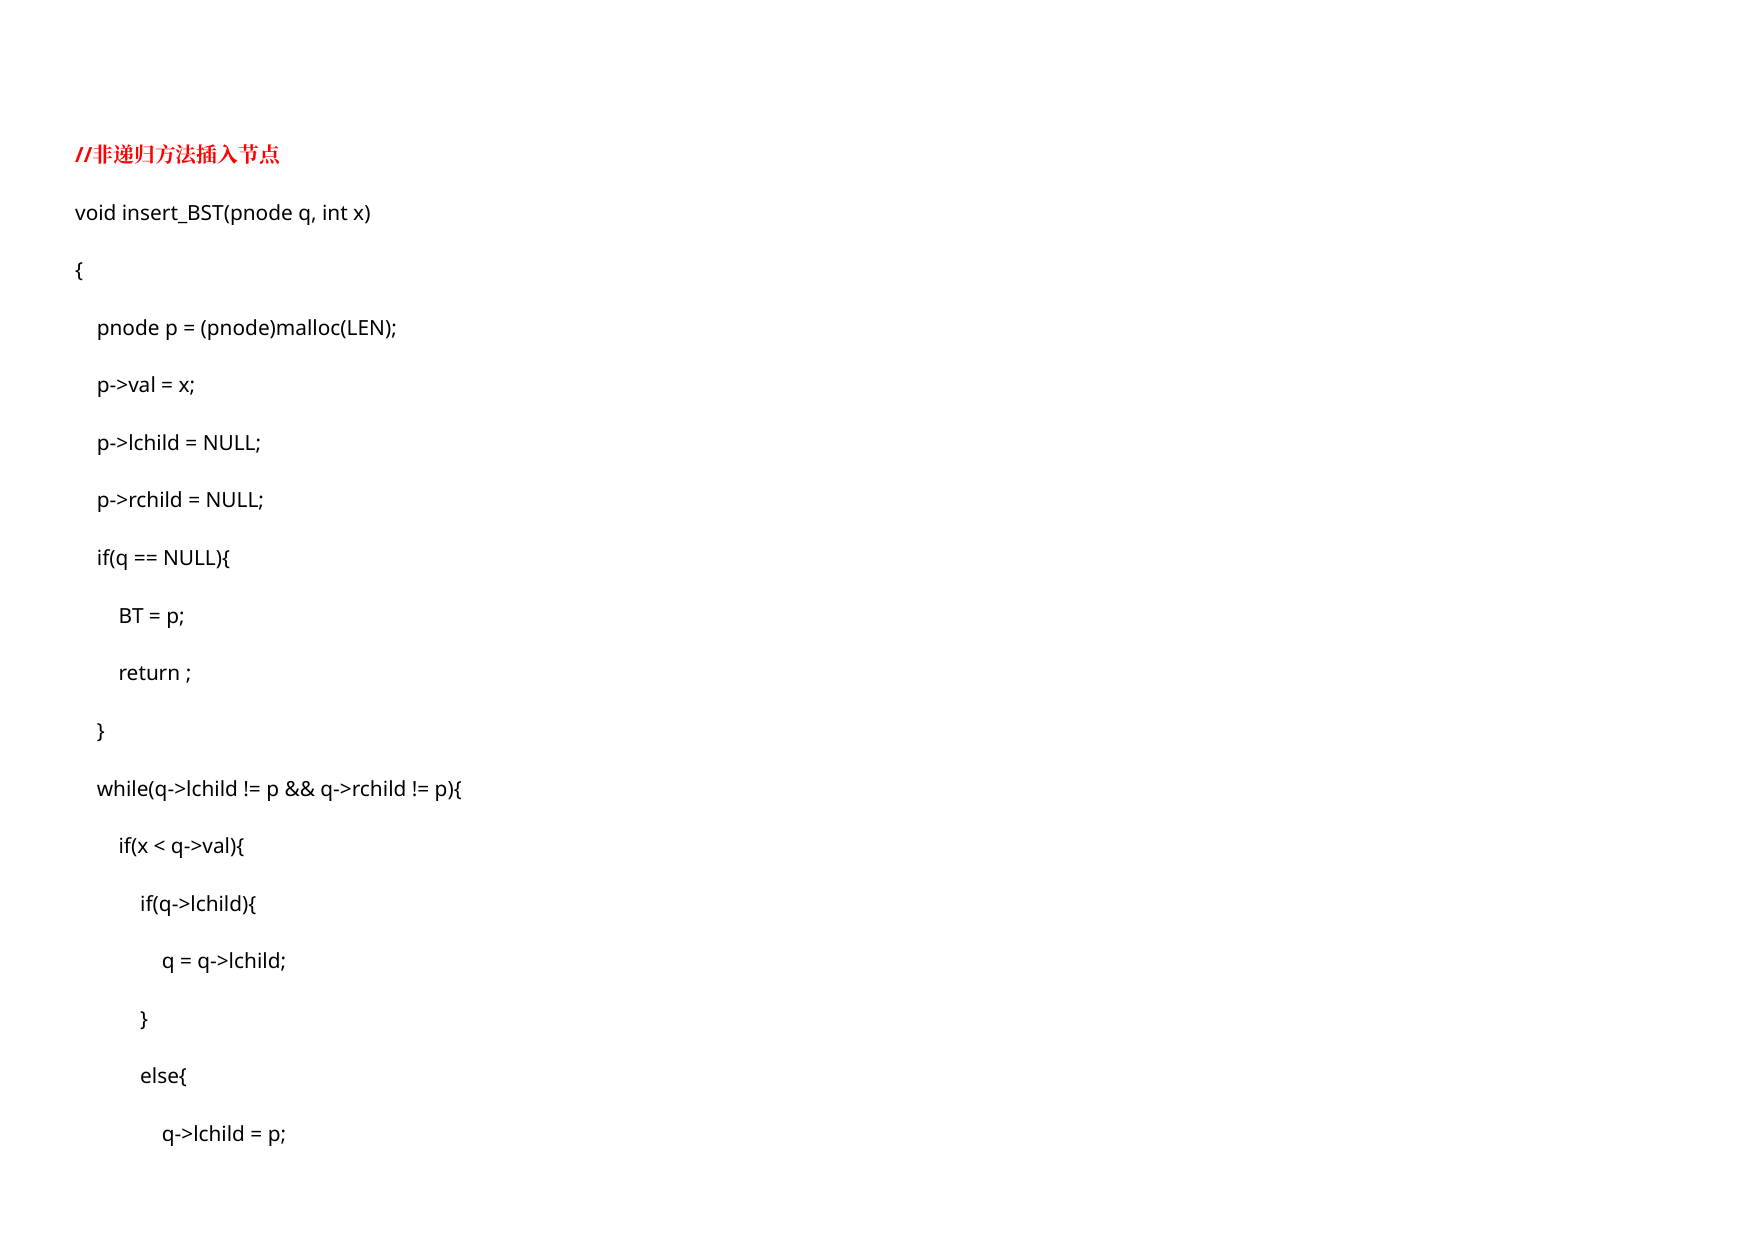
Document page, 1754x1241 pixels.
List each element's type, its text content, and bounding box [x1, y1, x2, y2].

text } [75, 716, 1679, 744]
text if(q->lchild){ [75, 889, 1679, 917]
text return ; [75, 658, 1679, 687]
text else{ [75, 1062, 1679, 1090]
text p->lchild = NULL; [75, 428, 1679, 456]
text while(q->lchild != p && q->rchild != p){ [75, 774, 1679, 802]
text q->lchild = p; [75, 1119, 1679, 1148]
text void insert_BST(pnode q, int x) [75, 198, 1679, 226]
text q = q->lchild; [75, 946, 1679, 975]
text p->rchild = NULL; [75, 486, 1679, 514]
text if(x < q->val){ [75, 831, 1679, 860]
text pnode p = (pnode)malloc(LEN); [75, 313, 1679, 341]
text BT = p; [75, 601, 1679, 629]
text //非递归方法插入节点 [75, 140, 1679, 168]
text if(q == NULL){ [75, 543, 1679, 572]
text { [75, 255, 1679, 284]
text } [75, 1004, 1679, 1032]
text p->val = x; [75, 370, 1679, 399]
